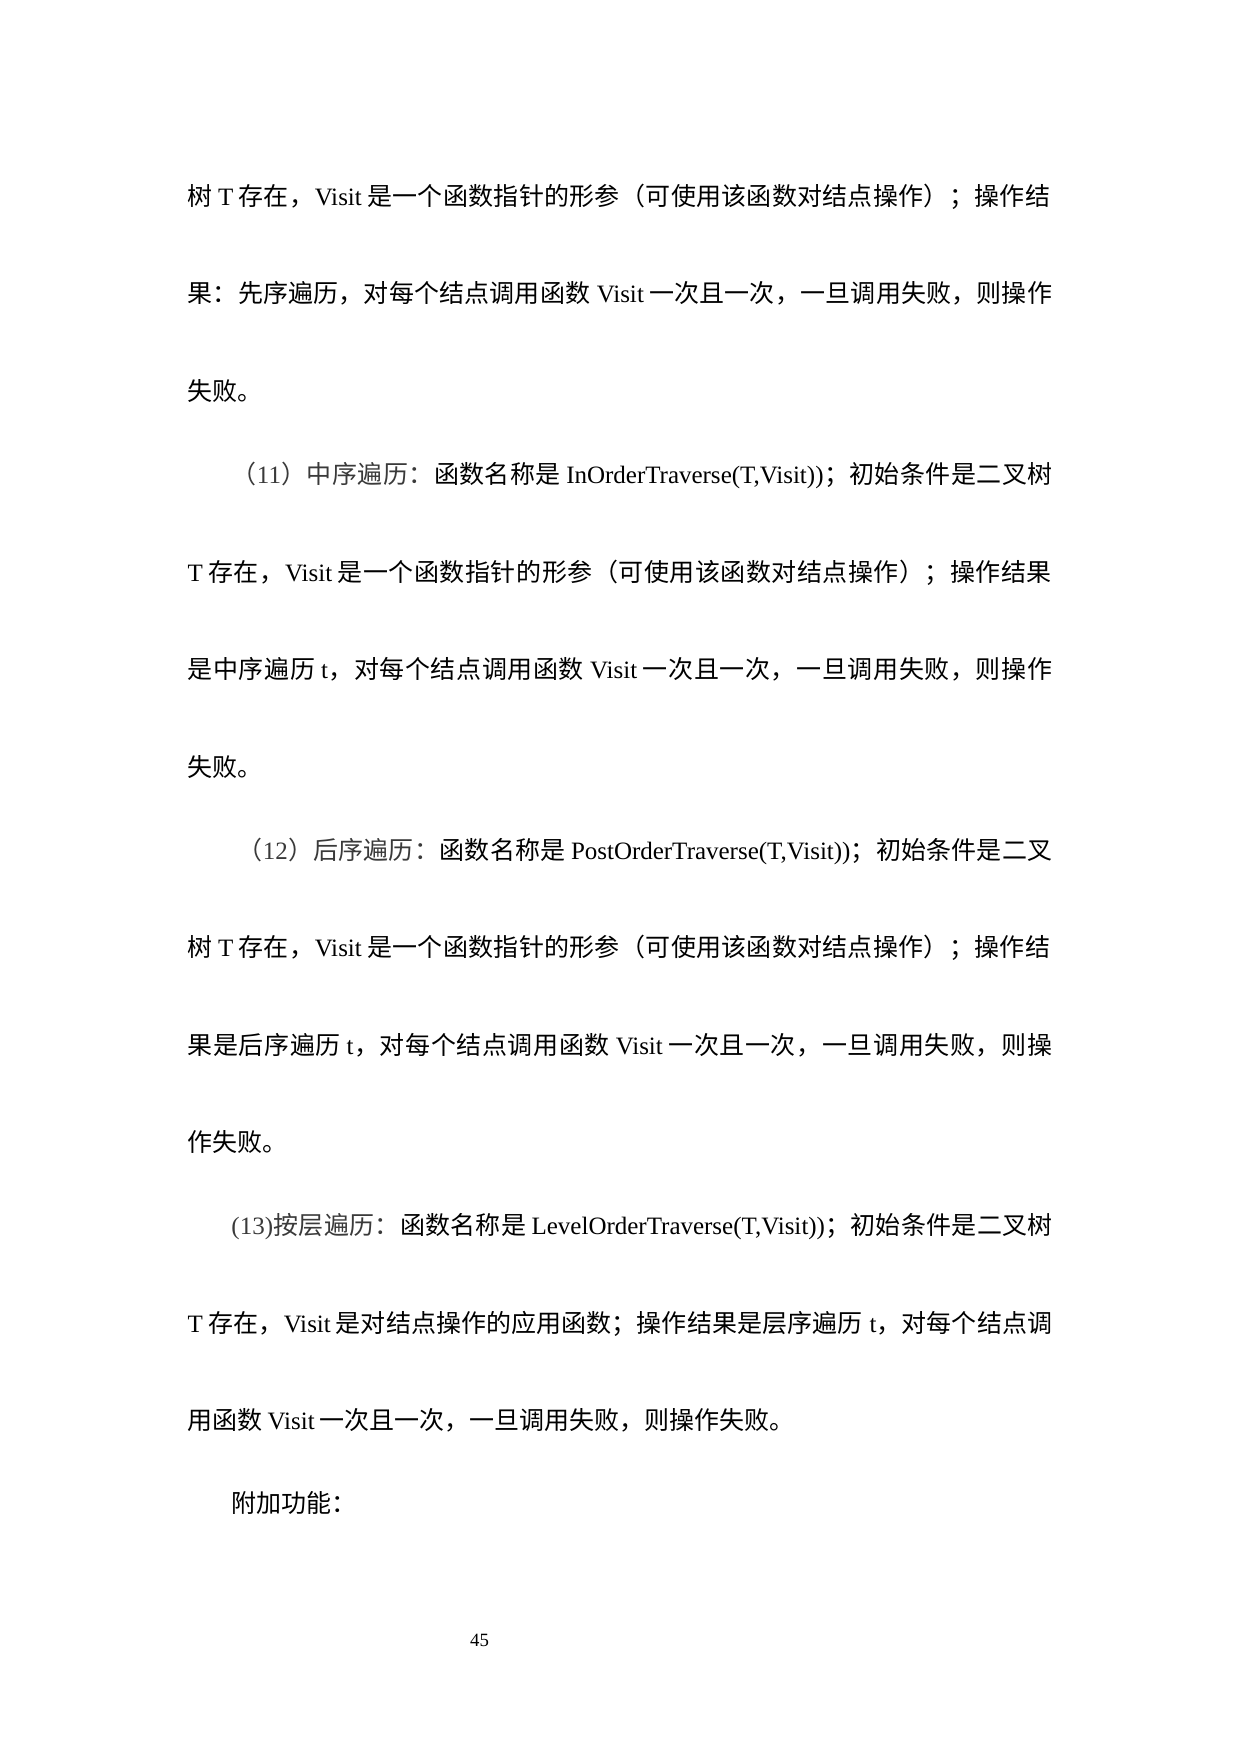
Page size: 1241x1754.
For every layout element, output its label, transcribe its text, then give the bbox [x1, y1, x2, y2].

text 附加功能： [187, 1469, 1053, 1534]
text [187, 162, 1053, 422]
text （11）中序遍历：函数名称是InOrderTraverse(T,Visit))；初始条件是二叉树T存在，Visit是一个函数指针的形参（可使用该函数对结点操作）；操作结果是中序遍历t，对每个结点调用函数Visit一次且一次，一旦调用失败，则操作失败。 [187, 440, 1053, 798]
text (13)按层遍历：函数名称是LevelOrderTraverse(T,Visit))；初始条件是二叉树T存在，Visit是对结点操作的应用函数；操作结果是层序遍历t，对每个结点调用函数Visit一次且一次，一旦调用失败，则操作失败。 [187, 1191, 1053, 1451]
text （12）后序遍历：函数名称是PostOrderTraverse(T,Visit))；初始条件是二叉树T存在，Visit是一个函数指针的形参（可使用该函数对结点操作）；操作结果是后序遍历t，对每个结点调用函数Visit一次且一次，一旦调用失败，则操作失败。 [187, 816, 1053, 1173]
